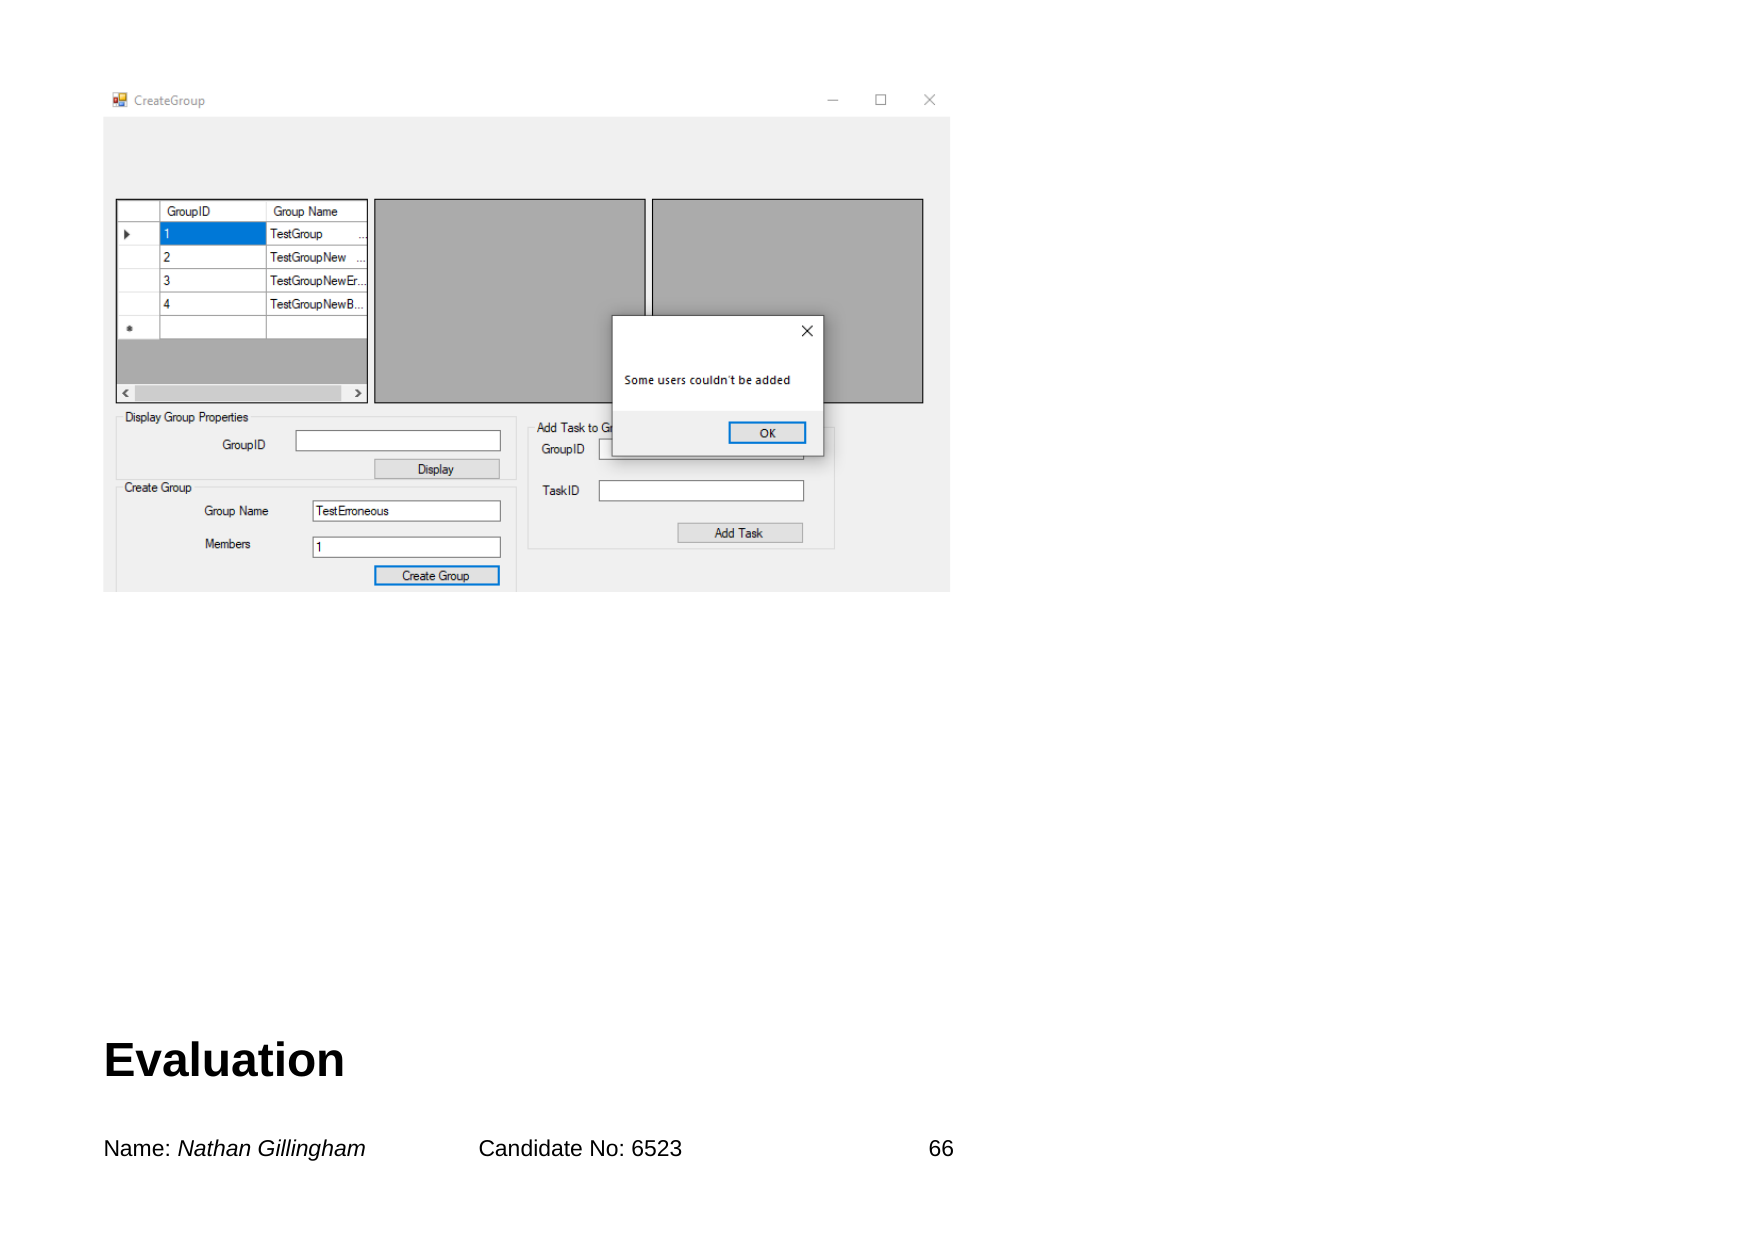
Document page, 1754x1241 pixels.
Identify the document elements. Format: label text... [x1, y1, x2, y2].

picture [103, 88, 951, 592]
subtitle Evaluation [103, 1031, 1665, 1086]
